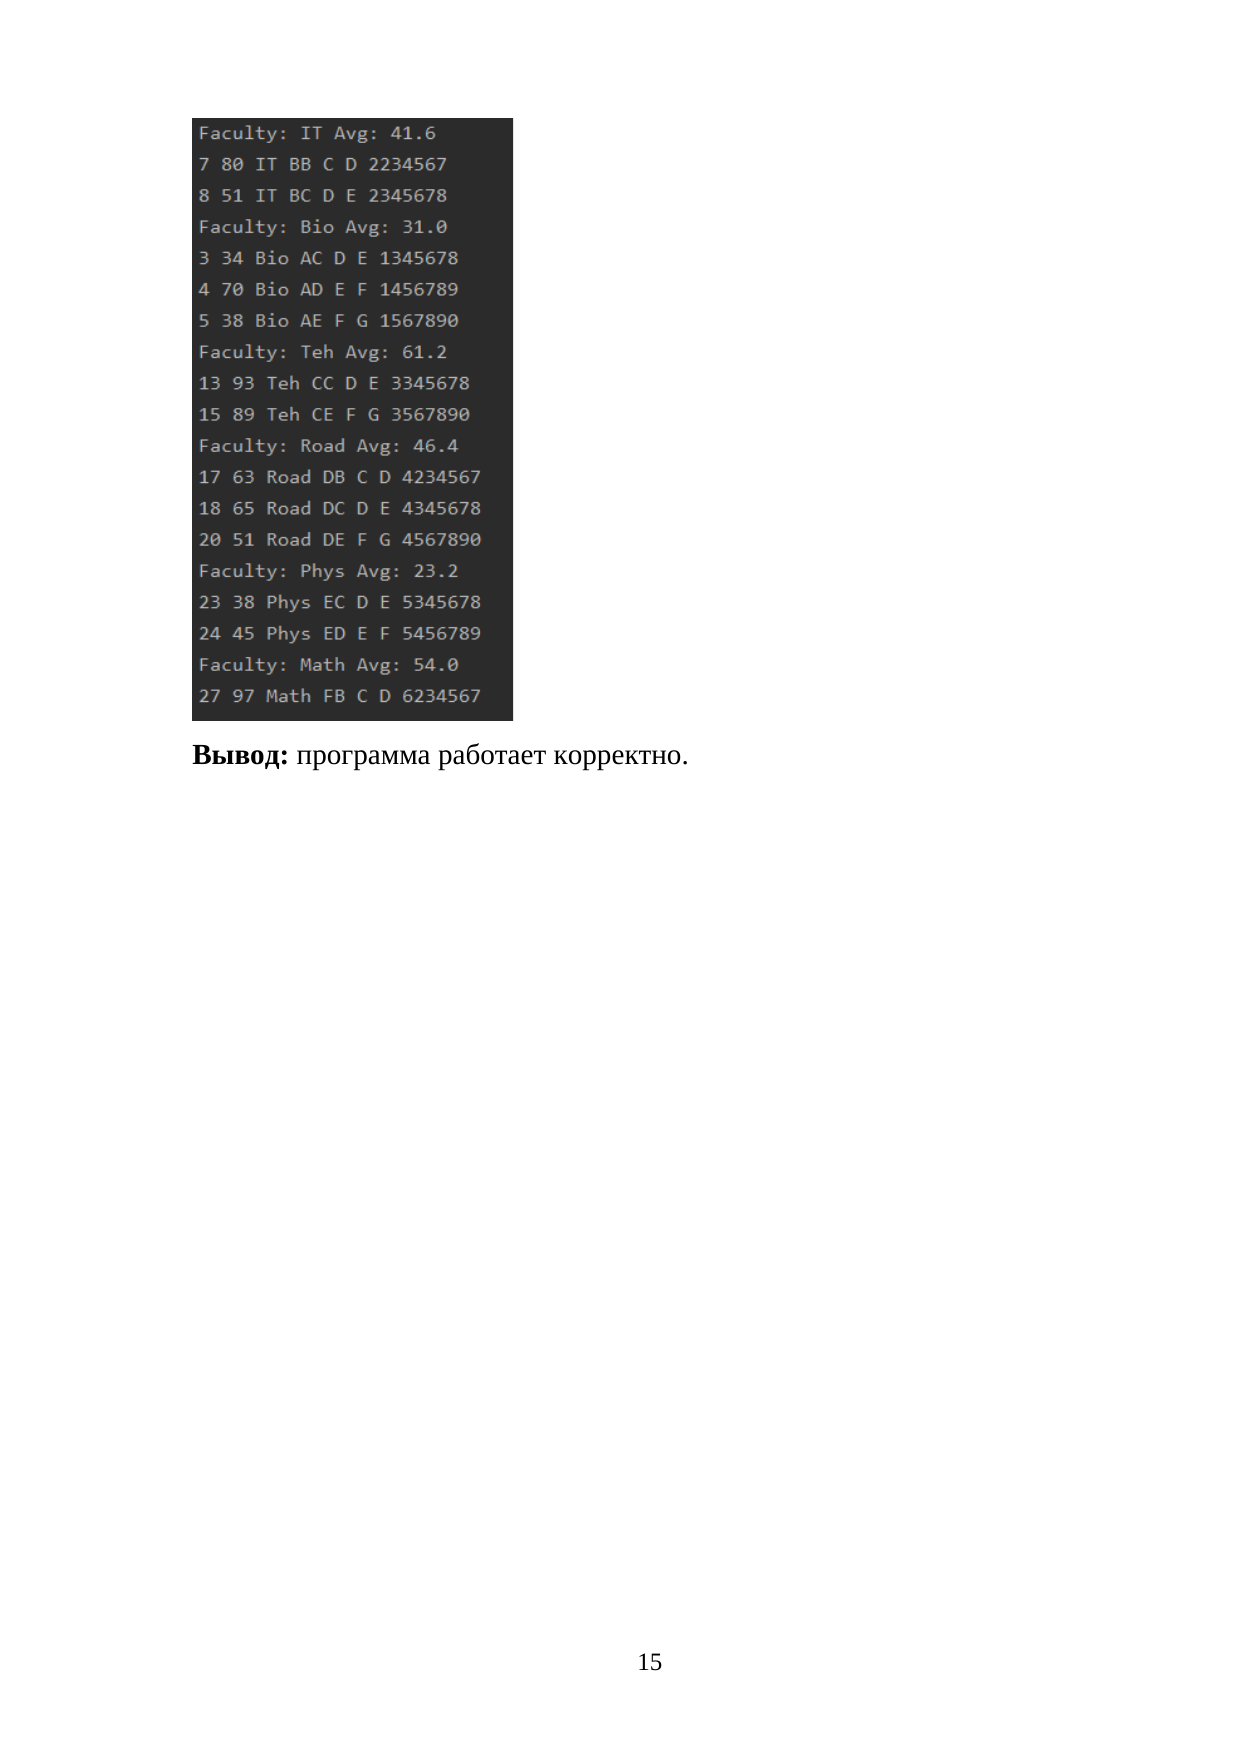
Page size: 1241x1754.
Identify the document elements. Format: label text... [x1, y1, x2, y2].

text Вывод: программа работает корректно. [118, 737, 1181, 771]
picture [192, 118, 514, 721]
